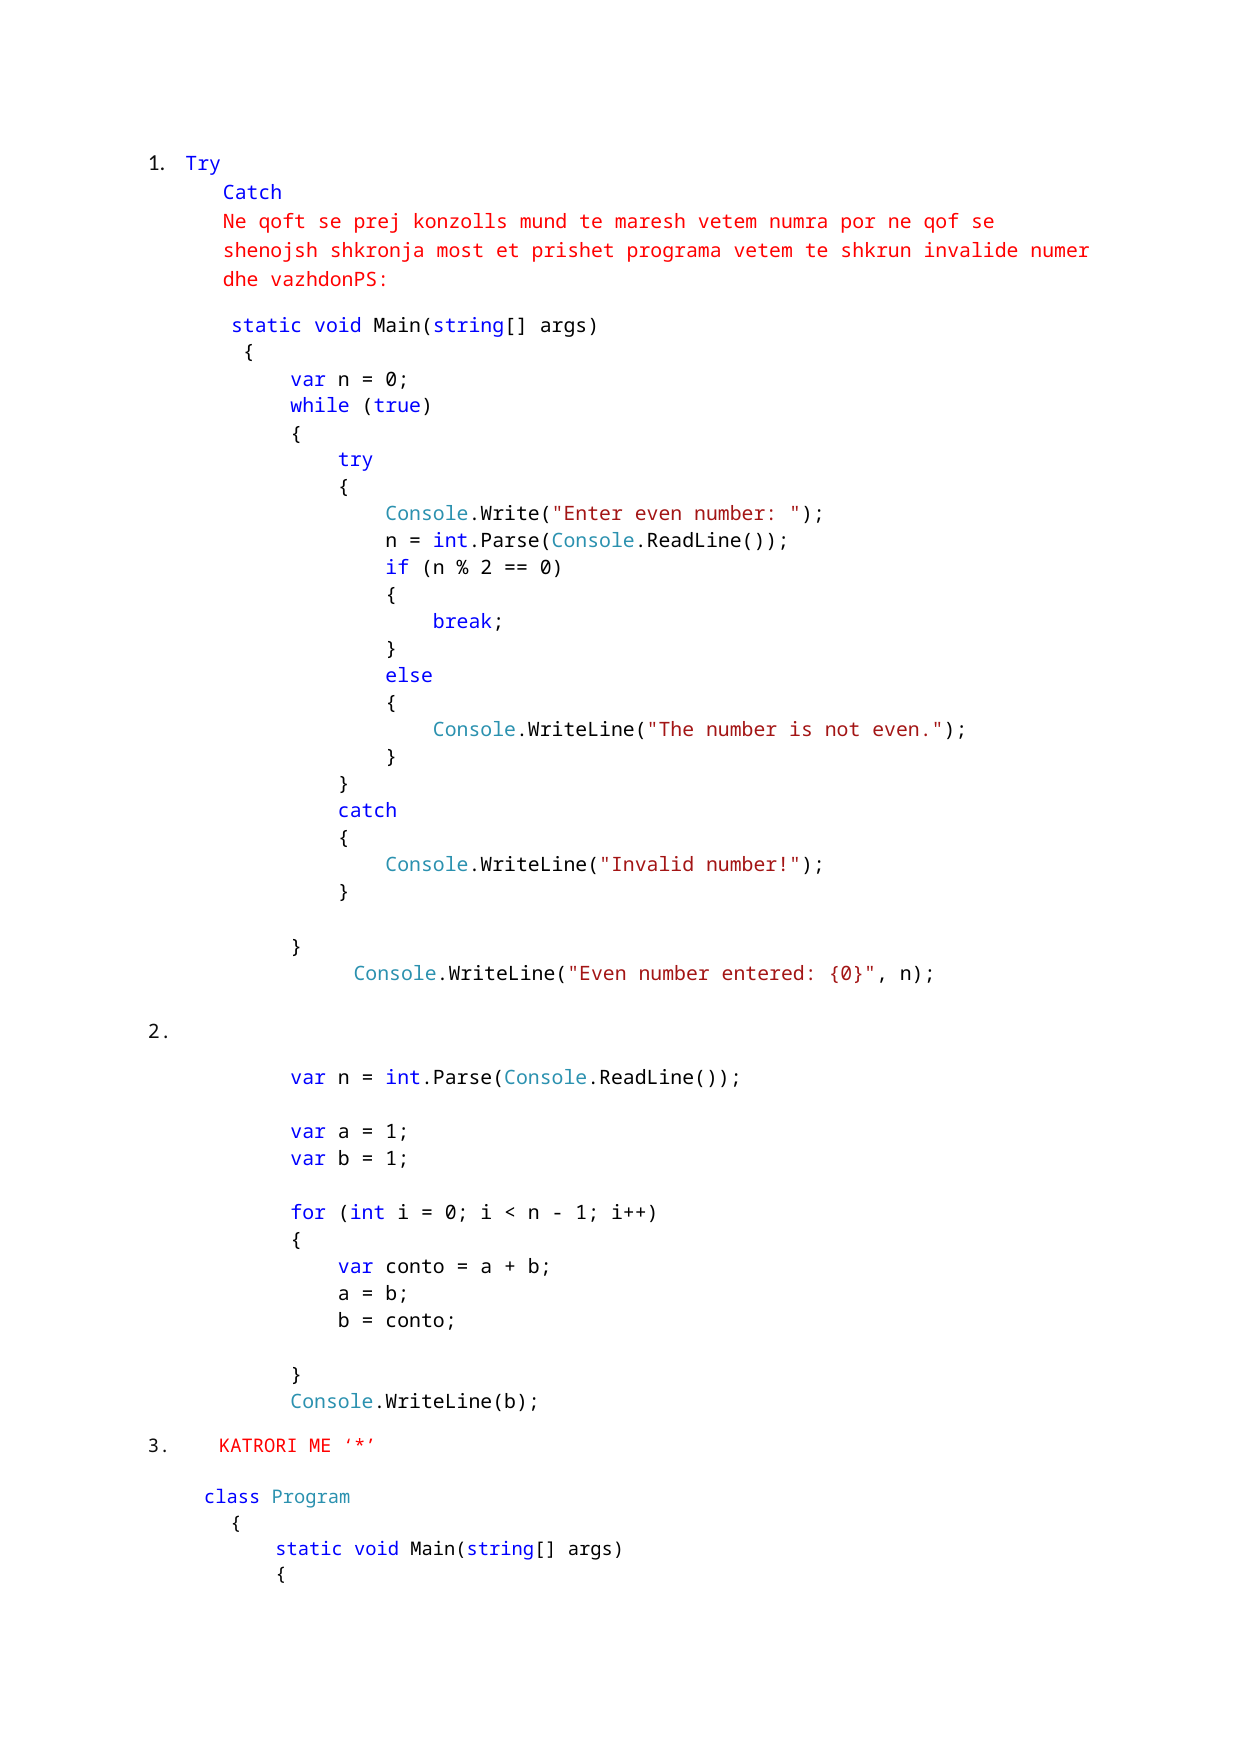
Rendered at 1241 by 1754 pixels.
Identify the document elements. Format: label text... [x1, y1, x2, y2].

list { [185, 1509, 1093, 1535]
text class Program [148, 1484, 1093, 1509]
text { [148, 473, 1093, 500]
text { [148, 1225, 1093, 1252]
text var conto = a + b; [148, 1252, 1093, 1279]
text else [148, 662, 1093, 688]
text if (n % 2 == 0) [148, 554, 1093, 581]
text } [148, 742, 1093, 769]
list static void Main(string[] args) [185, 1535, 1093, 1560]
text { [148, 823, 1093, 850]
text { [148, 581, 1093, 608]
text { [148, 419, 1093, 446]
text } [148, 634, 1093, 662]
text } [148, 769, 1093, 796]
list Ne qoft se prej konzolls mund te maresh vetem numra por ne qof se shenojsh shkronja most et prishet programa vetem te shkrun invalide numer dhe vazhdonPS: [223, 207, 1093, 292]
text Console.Write("Enter even number: "); [148, 500, 1093, 527]
list { [185, 1560, 1093, 1586]
text { [148, 338, 1093, 365]
text break; [148, 608, 1093, 634]
text var n = int.Parse(Console.ReadLine()); [148, 1063, 1093, 1090]
list Try [148, 148, 1093, 176]
text a = b; [148, 1279, 1093, 1306]
text for (int i = 0; i < n - 1; i++) [148, 1198, 1093, 1225]
text b = conto; [148, 1306, 1093, 1333]
text static void Main(string[] args) [148, 311, 1093, 338]
text n = int.Parse(Console.ReadLine()); [148, 527, 1093, 554]
list Catch [223, 178, 1093, 205]
text { [148, 688, 1093, 716]
text Console.WriteLine("The number is not even."); [148, 716, 1093, 742]
text Console.WriteLine(b); [148, 1387, 1093, 1414]
text while (true) [148, 392, 1093, 419]
text } [148, 1360, 1093, 1387]
text var a = 1; [148, 1117, 1093, 1144]
text var n = 0; [148, 365, 1093, 392]
text try [148, 446, 1093, 473]
text catch [148, 796, 1093, 823]
list KATRORI ME ‘*’ [148, 1433, 1093, 1458]
list Console.WriteLine("Even number entered: {0}", n); [223, 959, 1093, 986]
text Console.WriteLine("Invalid number!"); [148, 850, 1093, 877]
text var b = 1; [148, 1144, 1093, 1171]
text } [148, 932, 1093, 959]
text } [148, 877, 1093, 904]
